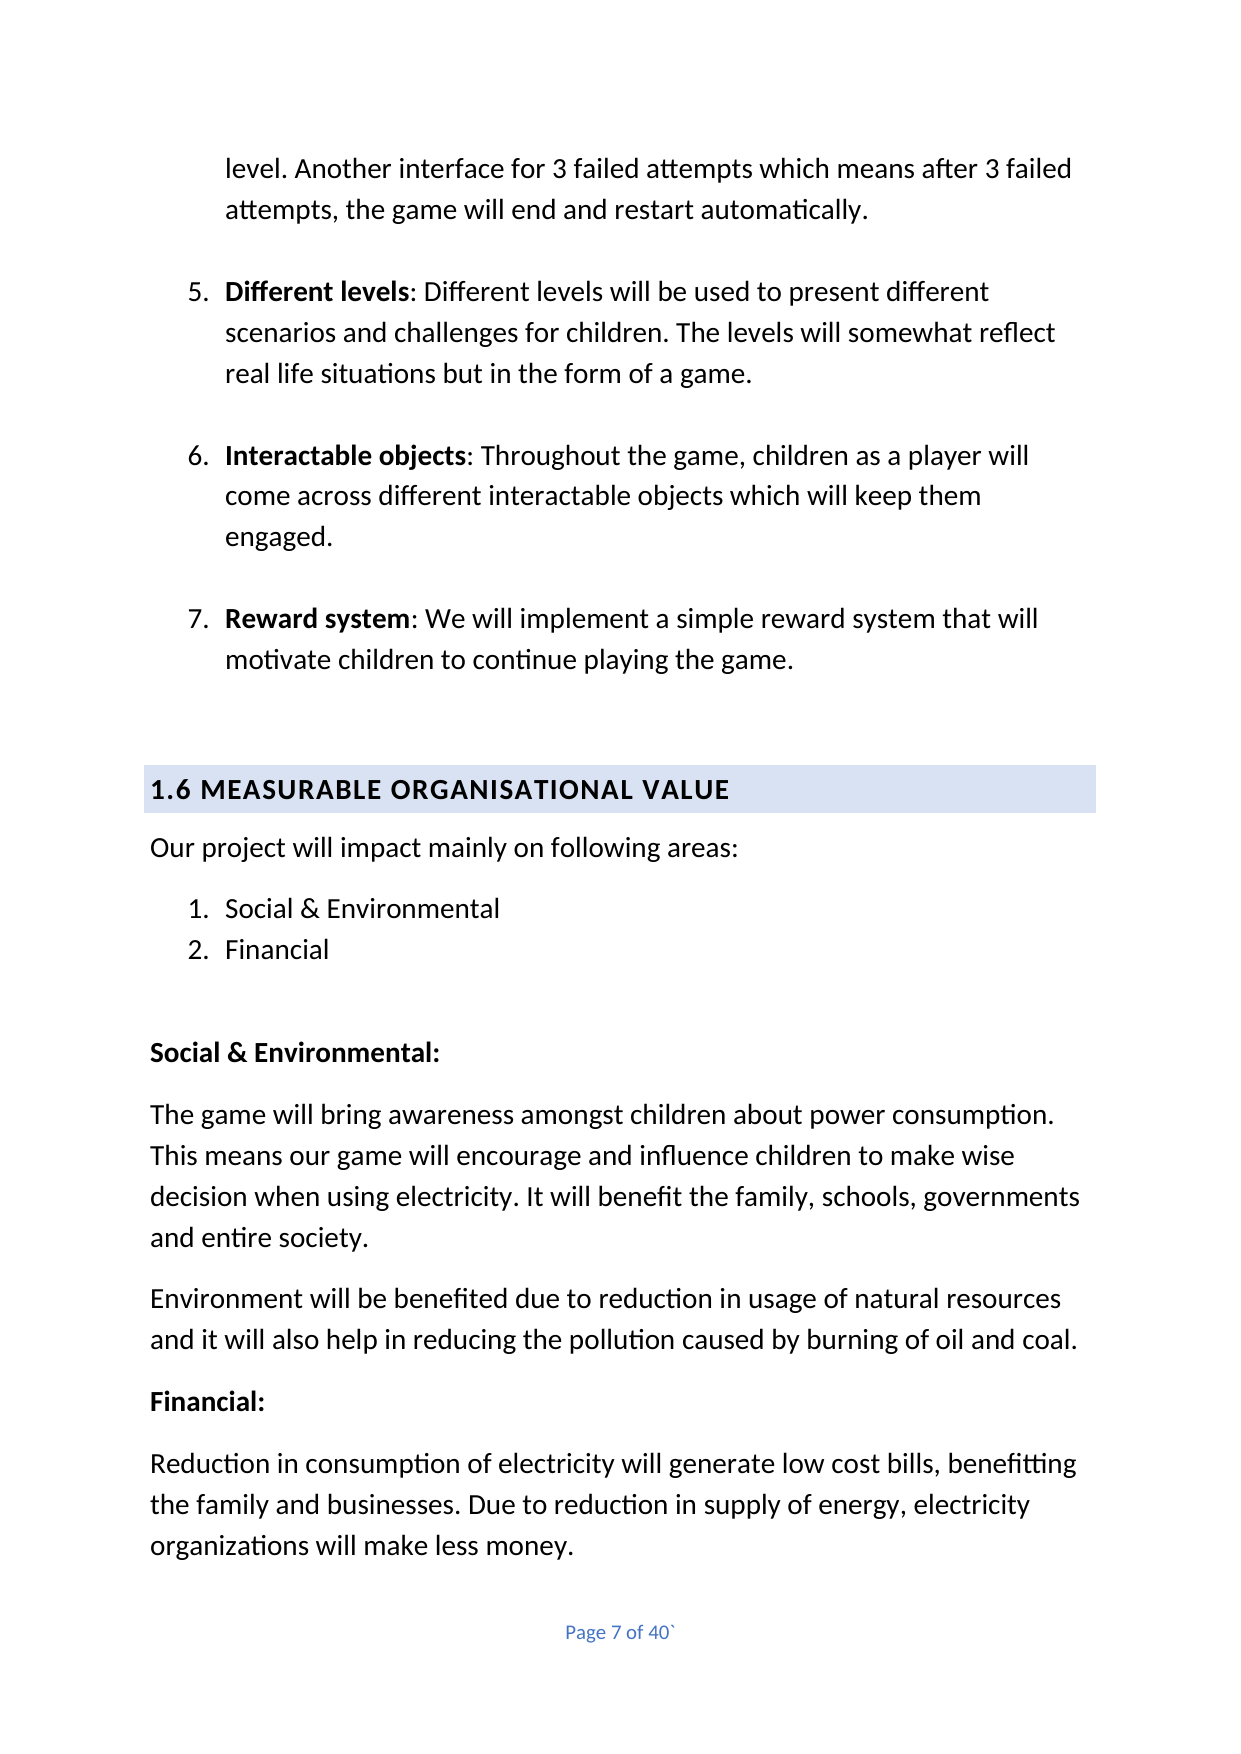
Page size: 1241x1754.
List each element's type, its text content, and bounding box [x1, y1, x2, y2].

list Interactable objects: Throughout the game, children as a player will come across different interactable objects which will keep them engaged. [187, 437, 1090, 554]
text Financial: [150, 1383, 1090, 1419]
list Different levels: Different levels will be used to present different scenarios and challenges for children. The levels will somewhat reflect real life situations but in the form of a game. [187, 273, 1090, 390]
list Social & Environmental [187, 890, 1090, 926]
text Our project will impact mainly on following areas: [150, 829, 1090, 864]
list Financial [187, 931, 1090, 967]
subtitle 1.6 Measurable organisational Value [150, 771, 1090, 807]
text Environment will be benefited due to reduction in usage of natural resources and it will also help in reducing the pollution caused by burning of oil and coal. [150, 1280, 1090, 1357]
text Social & Environmental: [150, 1034, 1090, 1070]
text Reduction in consumption of electricity will generate low cost bills, benefitting the family and businesses. Due to reduction in supply of energy, electricity organizations will make less money. [150, 1445, 1090, 1562]
text The game will bring awareness amongst children about power consumption. This means our game will encourage and influence children to make wise decision when using electricity. It will benefit the family, schools, governments and entire society. [150, 1096, 1090, 1254]
list Reward system: We will implement a simple reward system that will motivate children to continue playing the game. [187, 600, 1090, 677]
